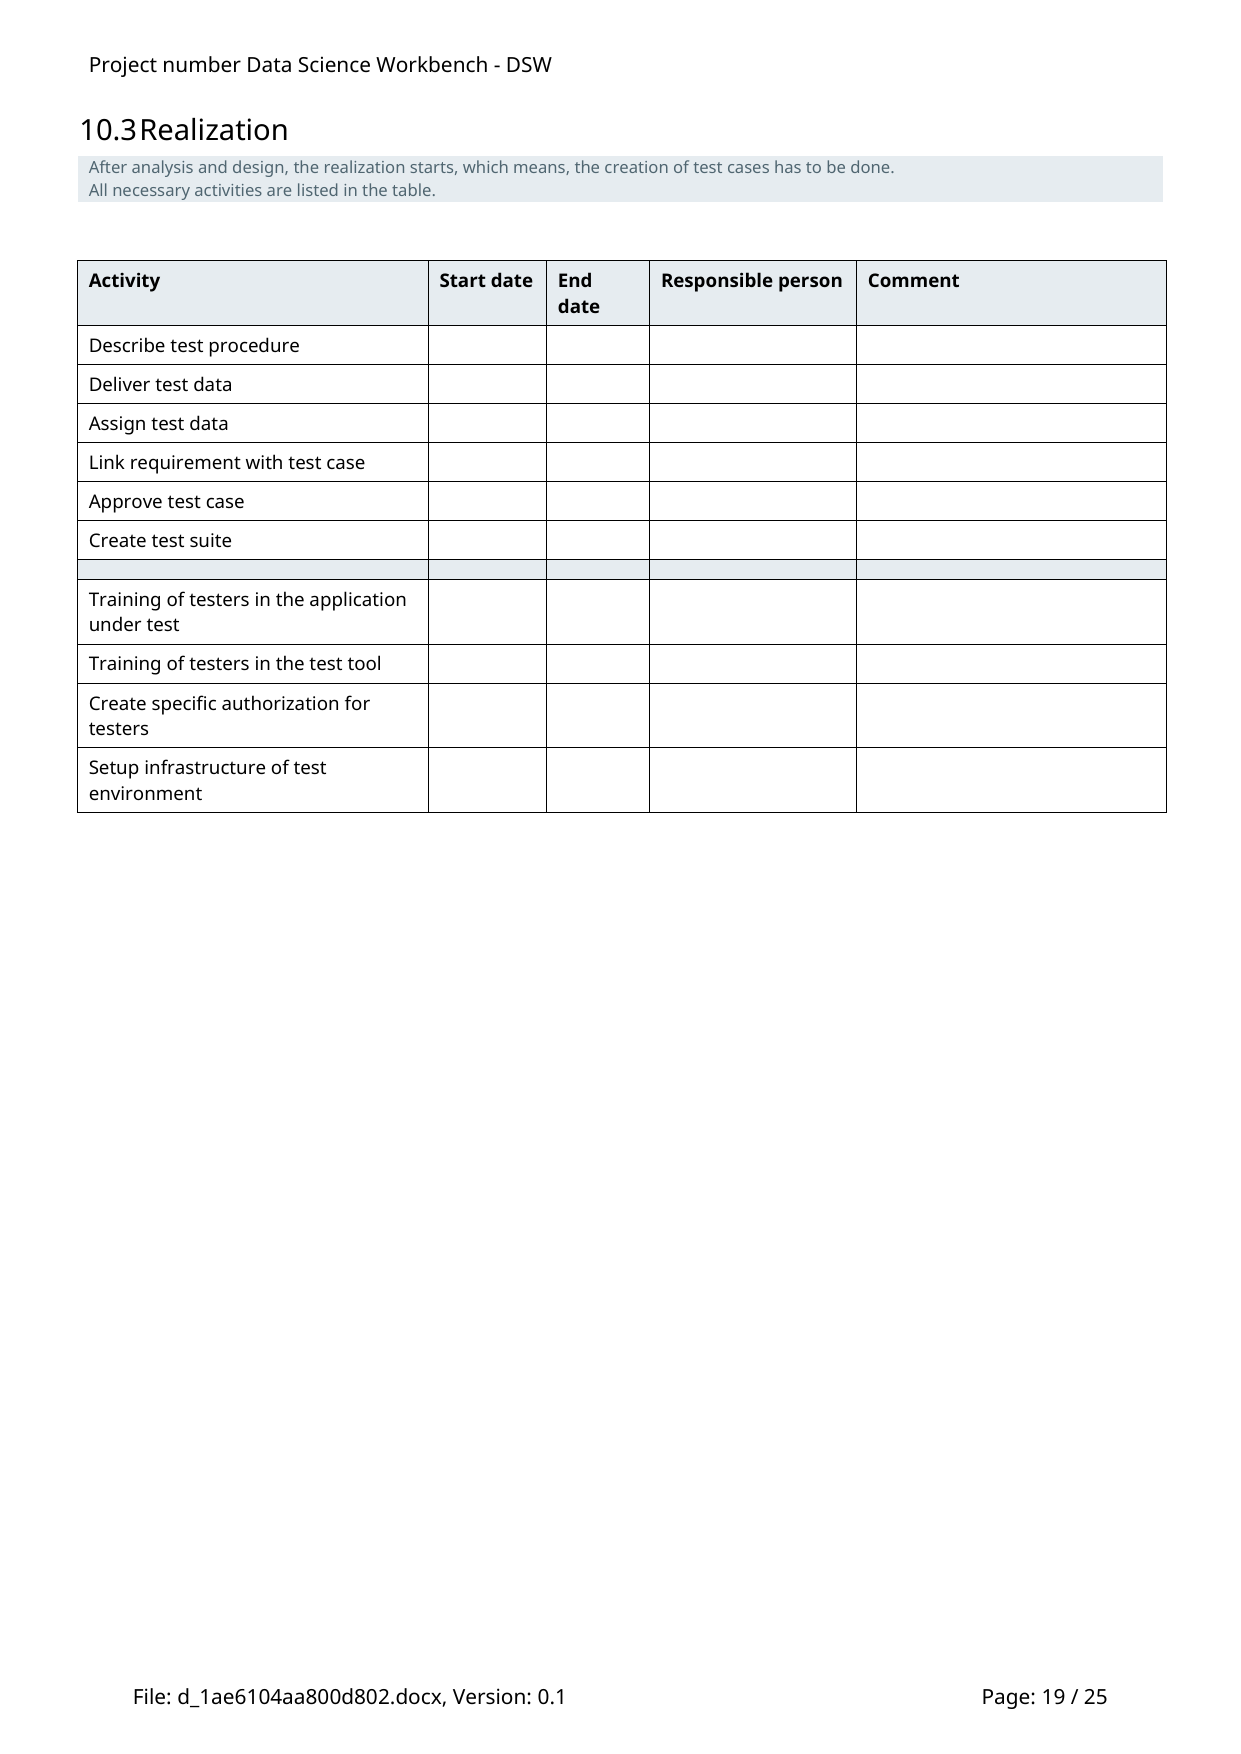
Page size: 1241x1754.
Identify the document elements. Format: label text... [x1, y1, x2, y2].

table_cell [547, 560, 649, 579]
table_cell [429, 443, 546, 481]
table_cell [857, 443, 1166, 481]
table_cell [429, 326, 546, 364]
table_cell [547, 580, 649, 643]
table_cell [857, 482, 1166, 520]
table_header Comment [857, 261, 1166, 325]
table_cell Create test suite [78, 521, 428, 559]
table_cell [857, 684, 1166, 747]
table_cell Approve test case [78, 482, 428, 520]
table_cell [650, 580, 856, 643]
table_header After analysis and design, the realization starts, which means, the creation of test cases has to be done. All necessary activities are listed in the table. [78, 156, 1163, 202]
table_cell [429, 560, 546, 579]
table_cell [650, 482, 856, 520]
table_cell Training of testers in the test tool [78, 645, 428, 682]
table_cell [857, 404, 1166, 442]
table_cell [429, 365, 546, 403]
table_cell Training of testers in the application under test [78, 580, 428, 643]
table_header Activity [78, 261, 428, 325]
table_cell [429, 482, 546, 520]
table_cell Assign test data [78, 404, 428, 442]
table_cell [429, 645, 546, 682]
table_cell [429, 748, 546, 812]
table_cell [857, 748, 1166, 812]
table_cell [547, 365, 649, 403]
table_cell [857, 326, 1166, 364]
subtitle Realization [79, 109, 1152, 149]
table_cell Describe test procedure [78, 326, 428, 364]
table_cell [547, 404, 649, 442]
table_cell [650, 365, 856, 403]
table_cell [429, 684, 546, 747]
table_cell [650, 443, 856, 481]
table_header Responsible person [650, 261, 856, 325]
table_cell [857, 580, 1166, 643]
table_cell [547, 482, 649, 520]
table_cell [857, 645, 1166, 682]
table_cell [78, 560, 428, 579]
table_cell [650, 560, 856, 579]
table_cell [650, 521, 856, 559]
table_cell [650, 326, 856, 364]
table_cell [547, 684, 649, 747]
table_cell Link requirement with test case [78, 443, 428, 481]
table_cell [650, 645, 856, 682]
table_cell [547, 645, 649, 682]
table_cell [429, 580, 546, 643]
table_cell [429, 404, 546, 442]
table_cell [857, 365, 1166, 403]
table_cell [857, 521, 1166, 559]
table_cell [547, 521, 649, 559]
table_cell [547, 326, 649, 364]
table_header Start date [429, 261, 546, 325]
table_cell [547, 748, 649, 812]
table_cell [650, 748, 856, 812]
table_cell [547, 443, 649, 481]
table_cell [429, 521, 546, 559]
table_cell [650, 404, 856, 442]
table_cell Create specific authorization for testers [78, 684, 428, 747]
table_cell [857, 560, 1166, 579]
table_header End date [547, 261, 649, 325]
table_cell Deliver test data [78, 365, 428, 403]
table_cell Setup infrastructure of test environment [78, 748, 428, 812]
table_cell [650, 684, 856, 747]
